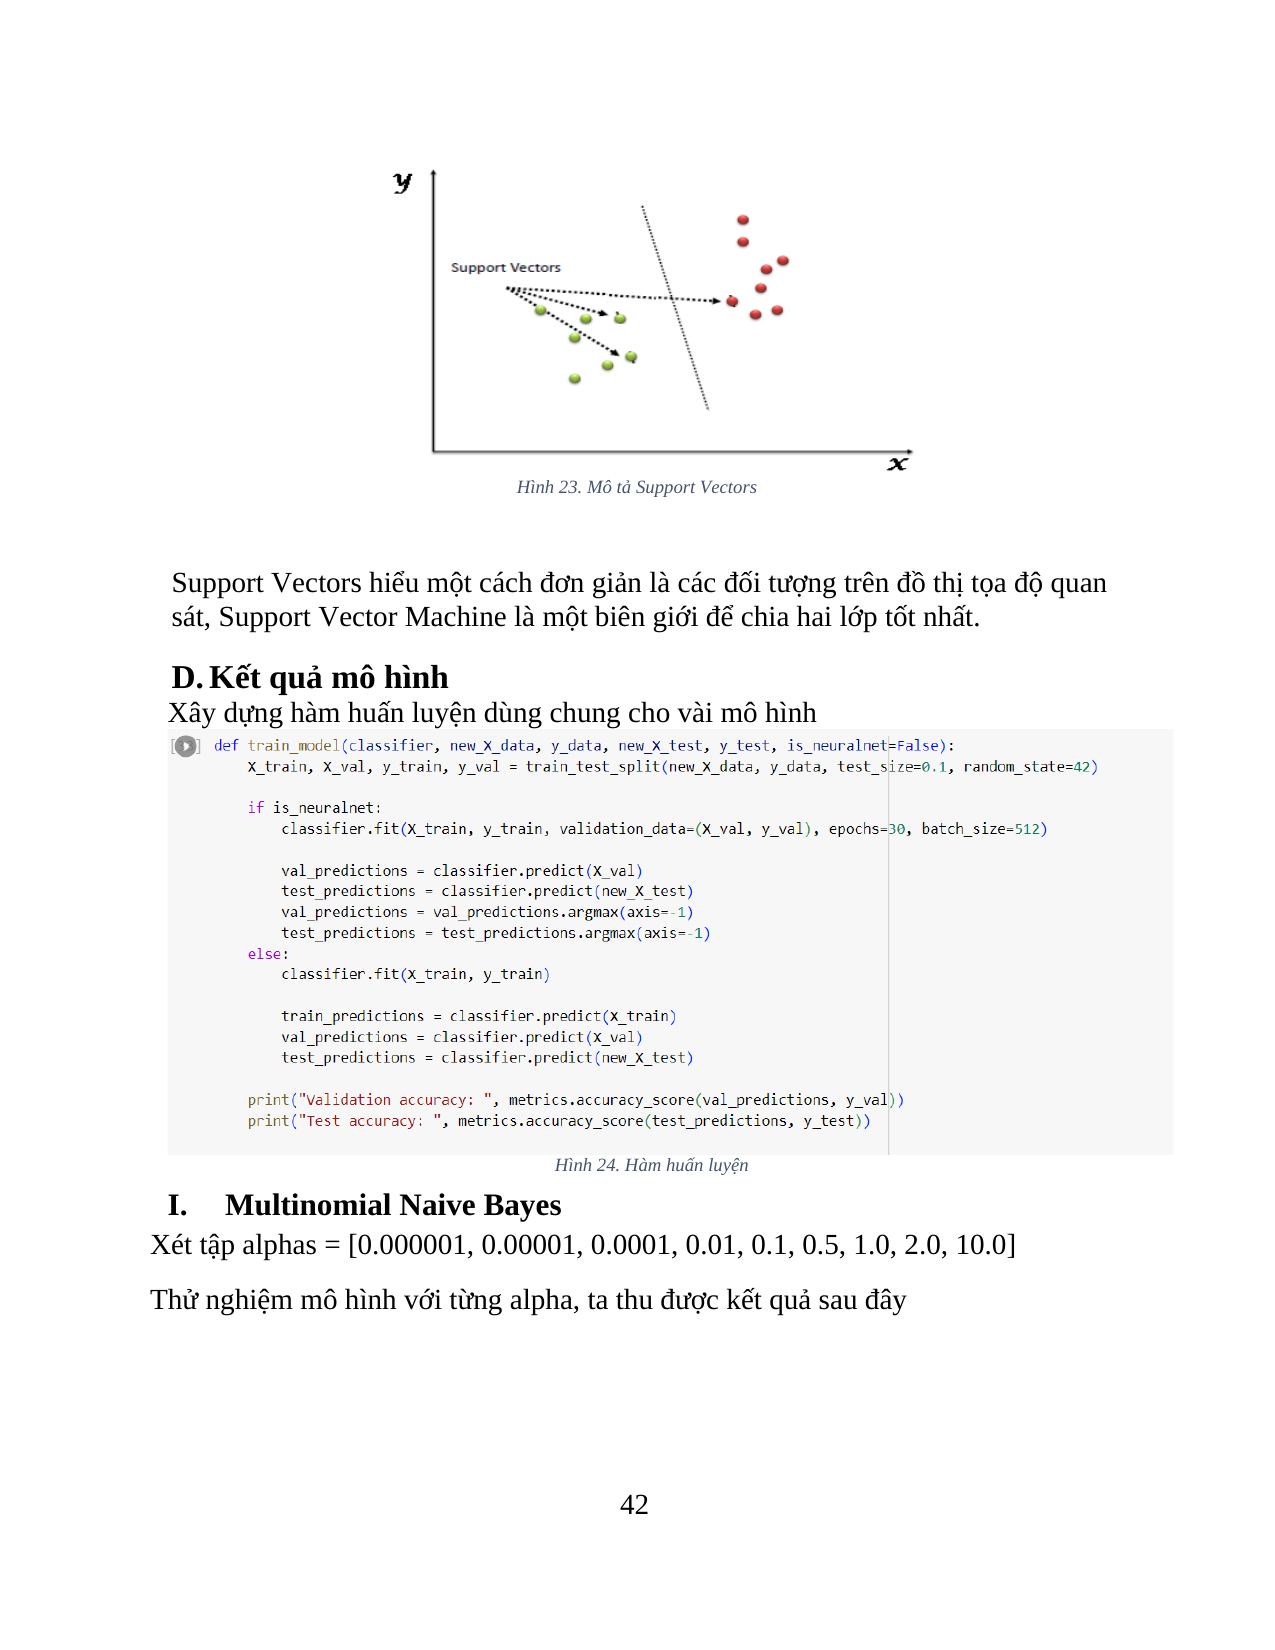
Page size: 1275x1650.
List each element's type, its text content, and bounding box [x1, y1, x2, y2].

text Hình 24. Hàm huấn luyện [131, 1154, 1137, 1176]
text Xây dựng hàm huấn luyện dùng chung cho vài mô hình [131, 696, 1137, 729]
text Xét tập alphas = [0.000001, 0.00001, 0.0001, 0.01, 0.1, 0.5, 1.0, 2.0, 10.0] [150, 1227, 1137, 1261]
picture [167, 729, 1174, 1155]
text Support Vectors hiểu một cách đơn giản là các đối tượng trên đồ thị tọa độ quan sát, Support Vector Machine là một biên giới để chia hai lớp tốt nhất. [171, 565, 1137, 632]
picture [375, 154, 934, 477]
text Hình 23. Mô tả Support Vectors [138, 476, 1137, 498]
subtitle Multinomial Naive Bayes [167, 1186, 1137, 1222]
subtitle Kết quả mô hình [171, 657, 1137, 696]
text Thử nghiệm mô hình với từng alpha, ta thu được kết quả sau đây [150, 1282, 1137, 1316]
